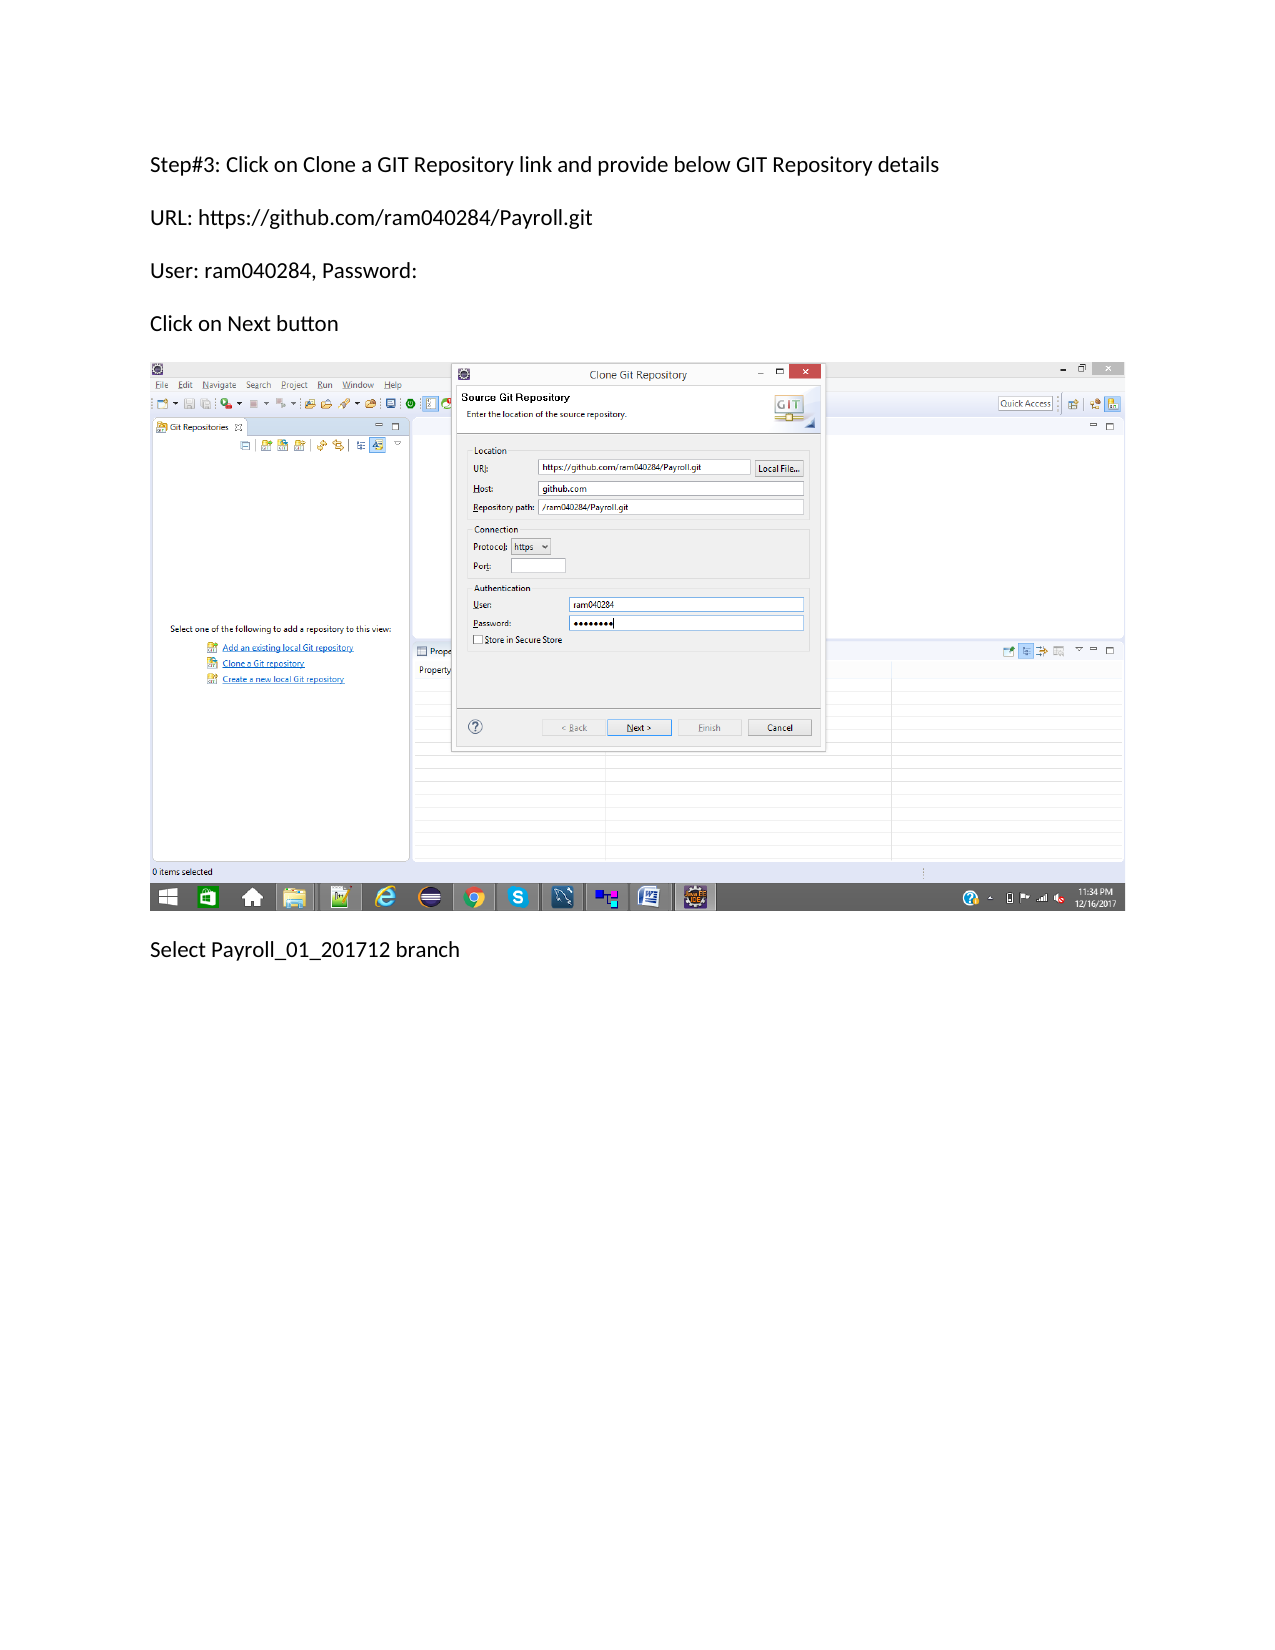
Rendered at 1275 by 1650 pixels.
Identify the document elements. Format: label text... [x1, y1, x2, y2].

text Click on Next button [150, 309, 1125, 337]
text User: ram040284, Password: [150, 256, 1125, 284]
text Step#3: Click on Clone a GIT Repository link and provide below GIT Repository details [150, 150, 1125, 178]
picture [150, 362, 1125, 911]
text URL: https://github.com/ram040284/Payroll.git [150, 203, 1125, 231]
text Select Payroll_01_201712 branch [150, 935, 1125, 963]
